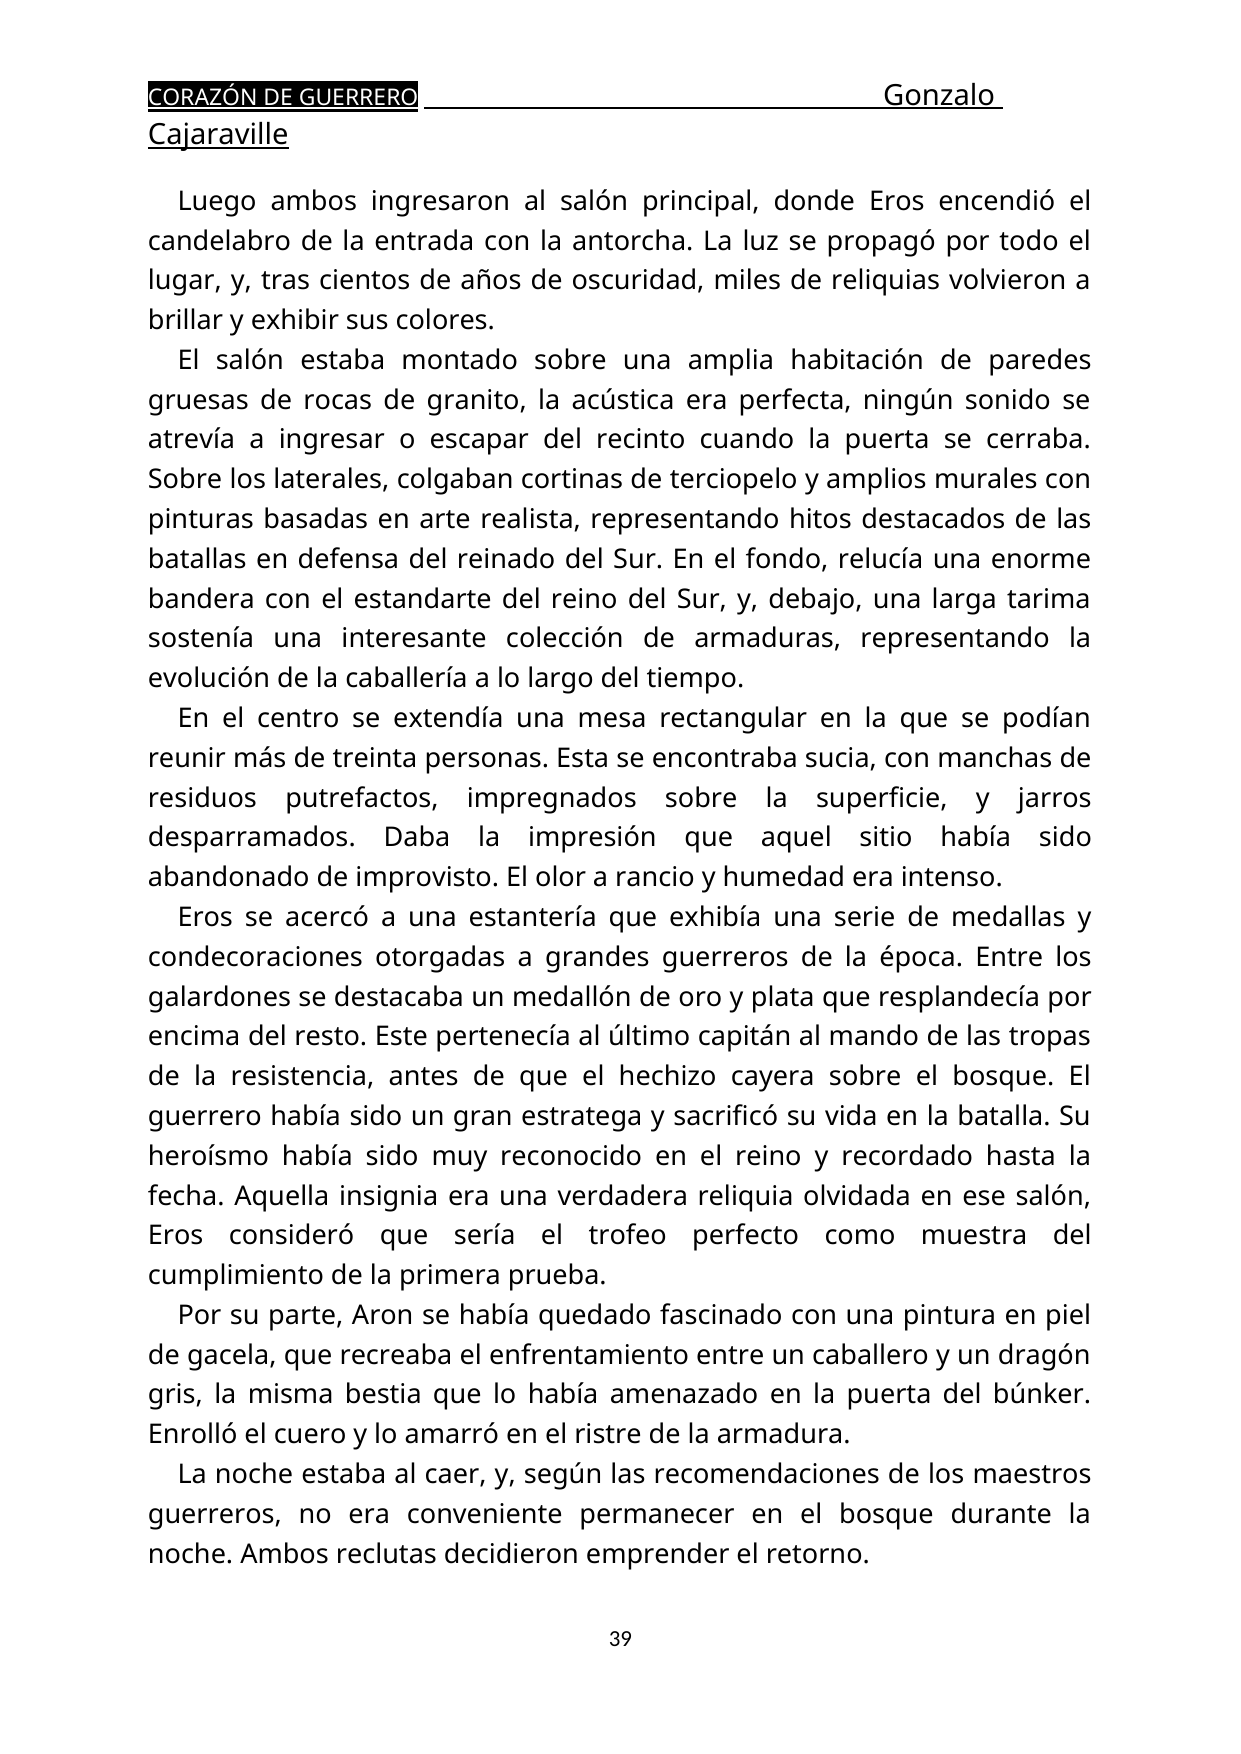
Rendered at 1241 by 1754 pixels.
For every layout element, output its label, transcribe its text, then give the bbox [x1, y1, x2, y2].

text En el centro se extendía una mesa rectangular en la que se podían reunir más de treinta personas. Esta se encontraba sucia, con manchas de residuos putrefactos, impregnados sobre la superficie, y jarros desparramados. Daba la impresión que aquel sitio había sido abandonado de improvisto. El olor a rancio y humedad era intenso. [148, 698, 1092, 894]
text Eros se acercó a una estantería que exhibía una serie de medallas y condecoraciones otorgadas a grandes guerreros de la época. Entre los galardones se destacaba un medallón de oro y plata que resplandecía por encima del resto. Este pertenecía al último capitán al mando de las tropas de la resistencia, antes de que el hechizo cayera sobre el bosque. El guerrero había sido un gran estratega y sacrificó su vida en la batalla. Su heroísmo había sido muy reconocido en el reino y recordado hasta la fecha. Aquella insignia era una verdadera reliquia olvidada en ese salón, Eros consideró que sería el trofeo perfecto como muestra del cumplimiento de la primera prueba. [148, 897, 1092, 1292]
text Por su parte, Aron se había quedado fascinado con una pintura en piel de gacela, que recreaba el enfrentamiento entre un caballero y un dragón gris, la misma bestia que lo había amenazado en la puerta del búnker. Enrolló el cuero y lo amarró en el ristre de la armadura. [148, 1295, 1092, 1452]
text La noche estaba al caer, y, según las recomendaciones de los maestros guerreros, no era conveniente permanecer en el bosque durante la noche. Ambos reclutas decidieron emprender el retorno. [148, 1454, 1092, 1571]
text El salón estaba montado sobre una amplia habitación de paredes gruesas de rocas de granito, la acústica era perfecta, ningún sonido se atrevía a ingresar o escapar del recinto cuando la puerta se cerraba. Sobre los laterales, colgaban cortinas de terciopelo y amplios murales con pinturas basadas en arte realista, representando hitos destacados de las batallas en defensa del reinado del Sur. En el fondo, relucía una enorme bandera con el estandarte del reino del Sur, y, debajo, una larga tarima sostenía una interesante colección de armaduras, representando la evolución de la caballería a lo largo del tiempo. [148, 340, 1092, 696]
text Luego ambos ingresaron al salón principal, donde Eros encendió el candelabro de la entrada con la antorcha. La luz se propagó por todo el lugar, y, tras cientos de años de oscuridad, miles de reliquias volvieron a brillar y exhibir sus colores. [148, 181, 1092, 337]
